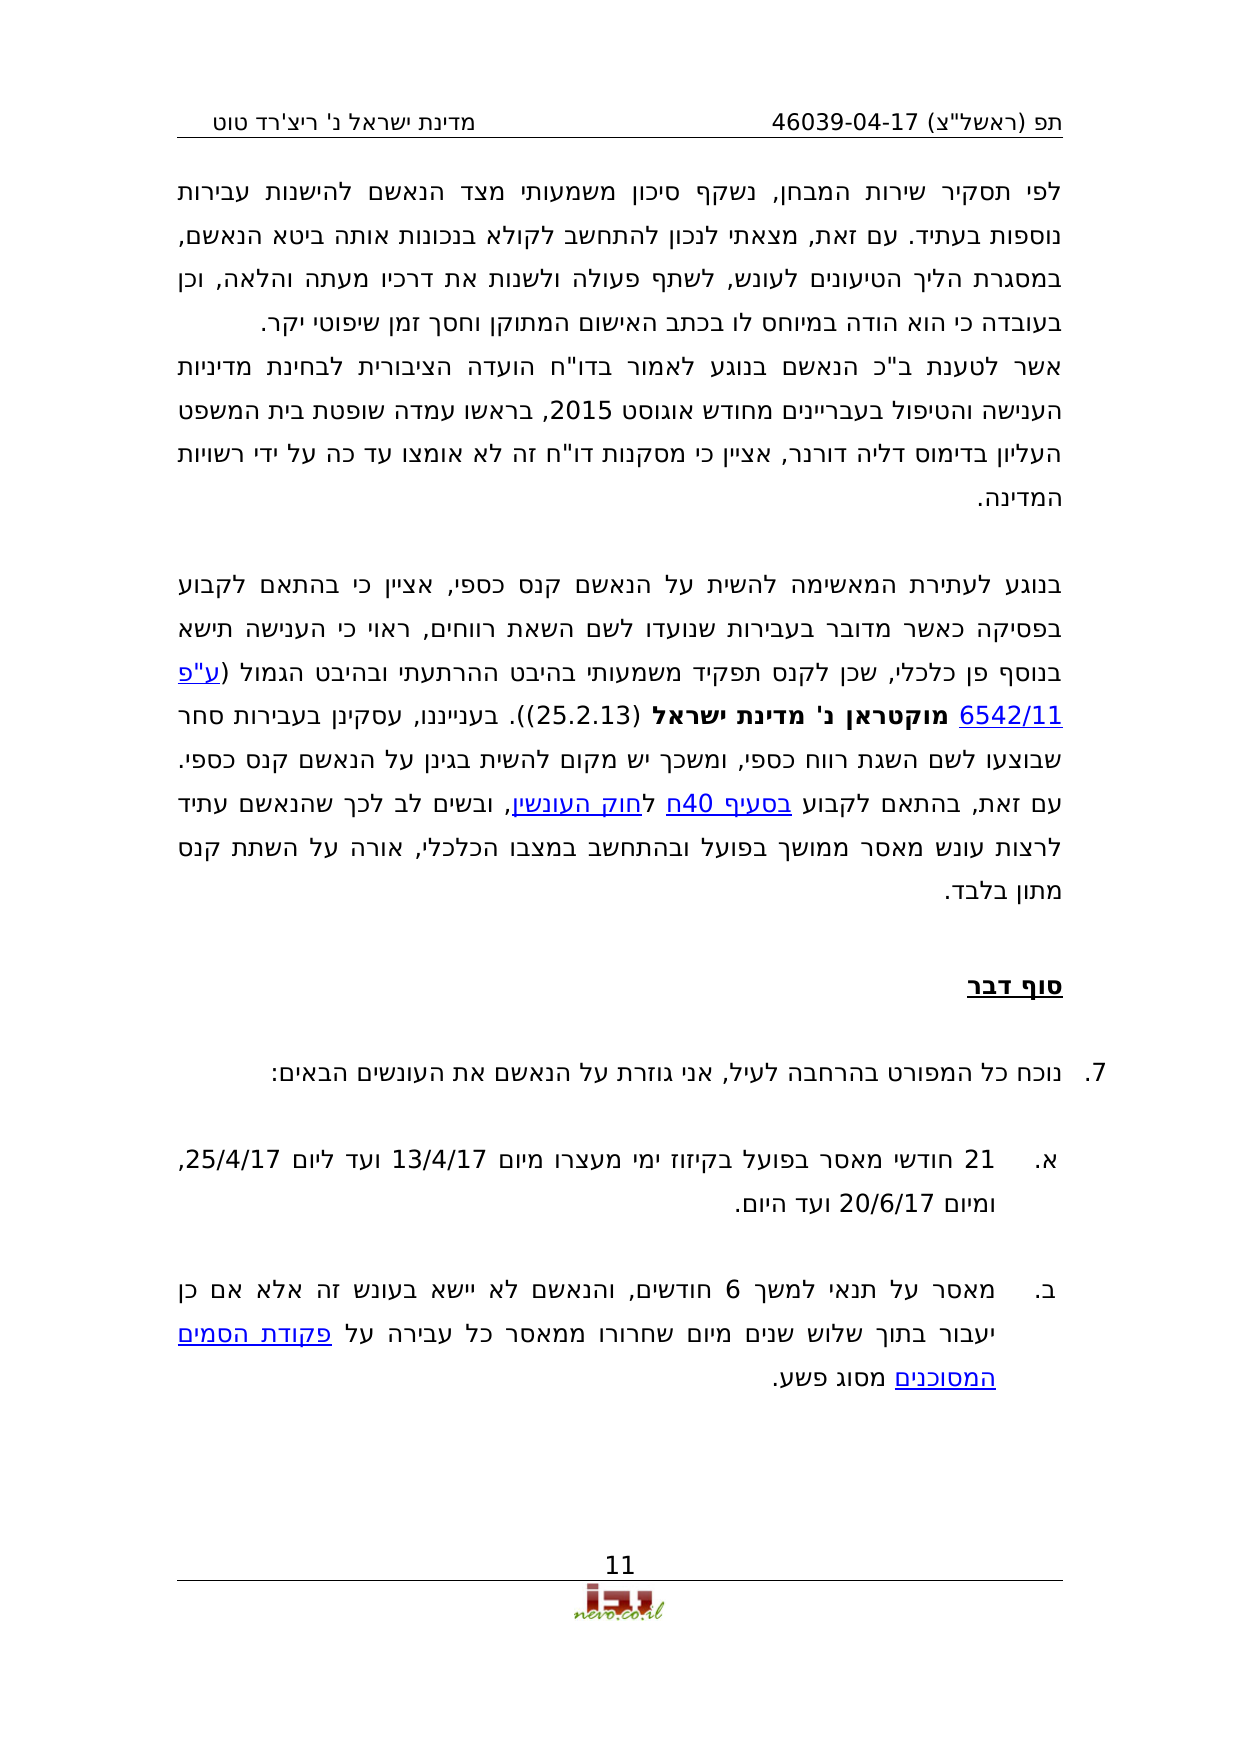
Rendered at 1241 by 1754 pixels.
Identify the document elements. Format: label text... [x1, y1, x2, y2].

text 7. נוכח כל המפורט בהרחבה לעיל, אני גוזרת על הנאשם את העונשים הבאים: [177, 1058, 1107, 1087]
text אשר לטענת ב"כ הנאשם בנוגע לאמור בדו"ח הועדה הציבורית לבחינת מדיניות הענישה והטיפול בעבריינים מחודש אוגוסט 2015, בראשו עמדה שופטת בית המשפט העליון בדימוס דליה דורנר, אציין כי מסקנות דו"ח זה לא אומצו עד כה על ידי רשויות המדינה. [177, 352, 1063, 513]
list 21 חודשי מאסר בפועל בקיזוז ימי מעצרו מיום 13/4/17 ועד ליום 25/4/17, ומיום 20/6/17 ועד היום. [177, 1145, 1033, 1218]
text סוף דבר [177, 971, 1063, 1001]
picture [574, 1583, 666, 1621]
text בנוגע לעתירת המאשימה להשית על הנאשם קנס כספי, אציין כי בהתאם לקבוע בפסיקה כאשר מדובר בעבירות שנועדו לשם השאת רווחים, ראוי כי הענישה תישא בנוסף פן כלכלי, שכן לקנס תפקיד משמעותי בהיבט ההרתעתי ובהיבט הגמול (ע"פ 6542/11 מוקטראן נ' מדינת ישראל (25.2.13)). בענייננו, עסקינן בעבירות סחר שבוצעו לשם השגת רווח כספי, ומשכך יש מקום להשית בגינן על הנאשם קנס כספי. עם זאת, בהתאם לקבוע בסעיף 40ח לחוק העונשין, ובשים לב לכך שהנאשם עתיד לרצות עונש מאסר ממושך בפועל ובהתחשב במצבו הכלכלי, אורה על השתת קנס מתון בלבד. [177, 570, 1063, 906]
text לפי תסקיר שירות המבחן, נשקף סיכון משמעותי מצד הנאשם להישנות עבירות נוספות בעתיד. עם זאת, מצאתי לנכון להתחשב לקולא בנכונות אותה ביטא הנאשם, במסגרת הליך הטיעונים לעונש, לשתף פעולה ולשנות את דרכיו מעתה והלאה, וכן בעובדה כי הוא הודה במיוחס לו בכתב האישום המתוקן וחסך זמן שיפוטי יקר. [177, 177, 1063, 338]
list מאסר על תנאי למשך 6 חודשים, והנאשם לא יישא בעונש זה אלא אם כן יעבור בתוך שלוש שנים מיום שחרורו ממאסר כל עבירה על פקודת הסמים המסוכנים מסוג פשע. [177, 1276, 1033, 1392]
